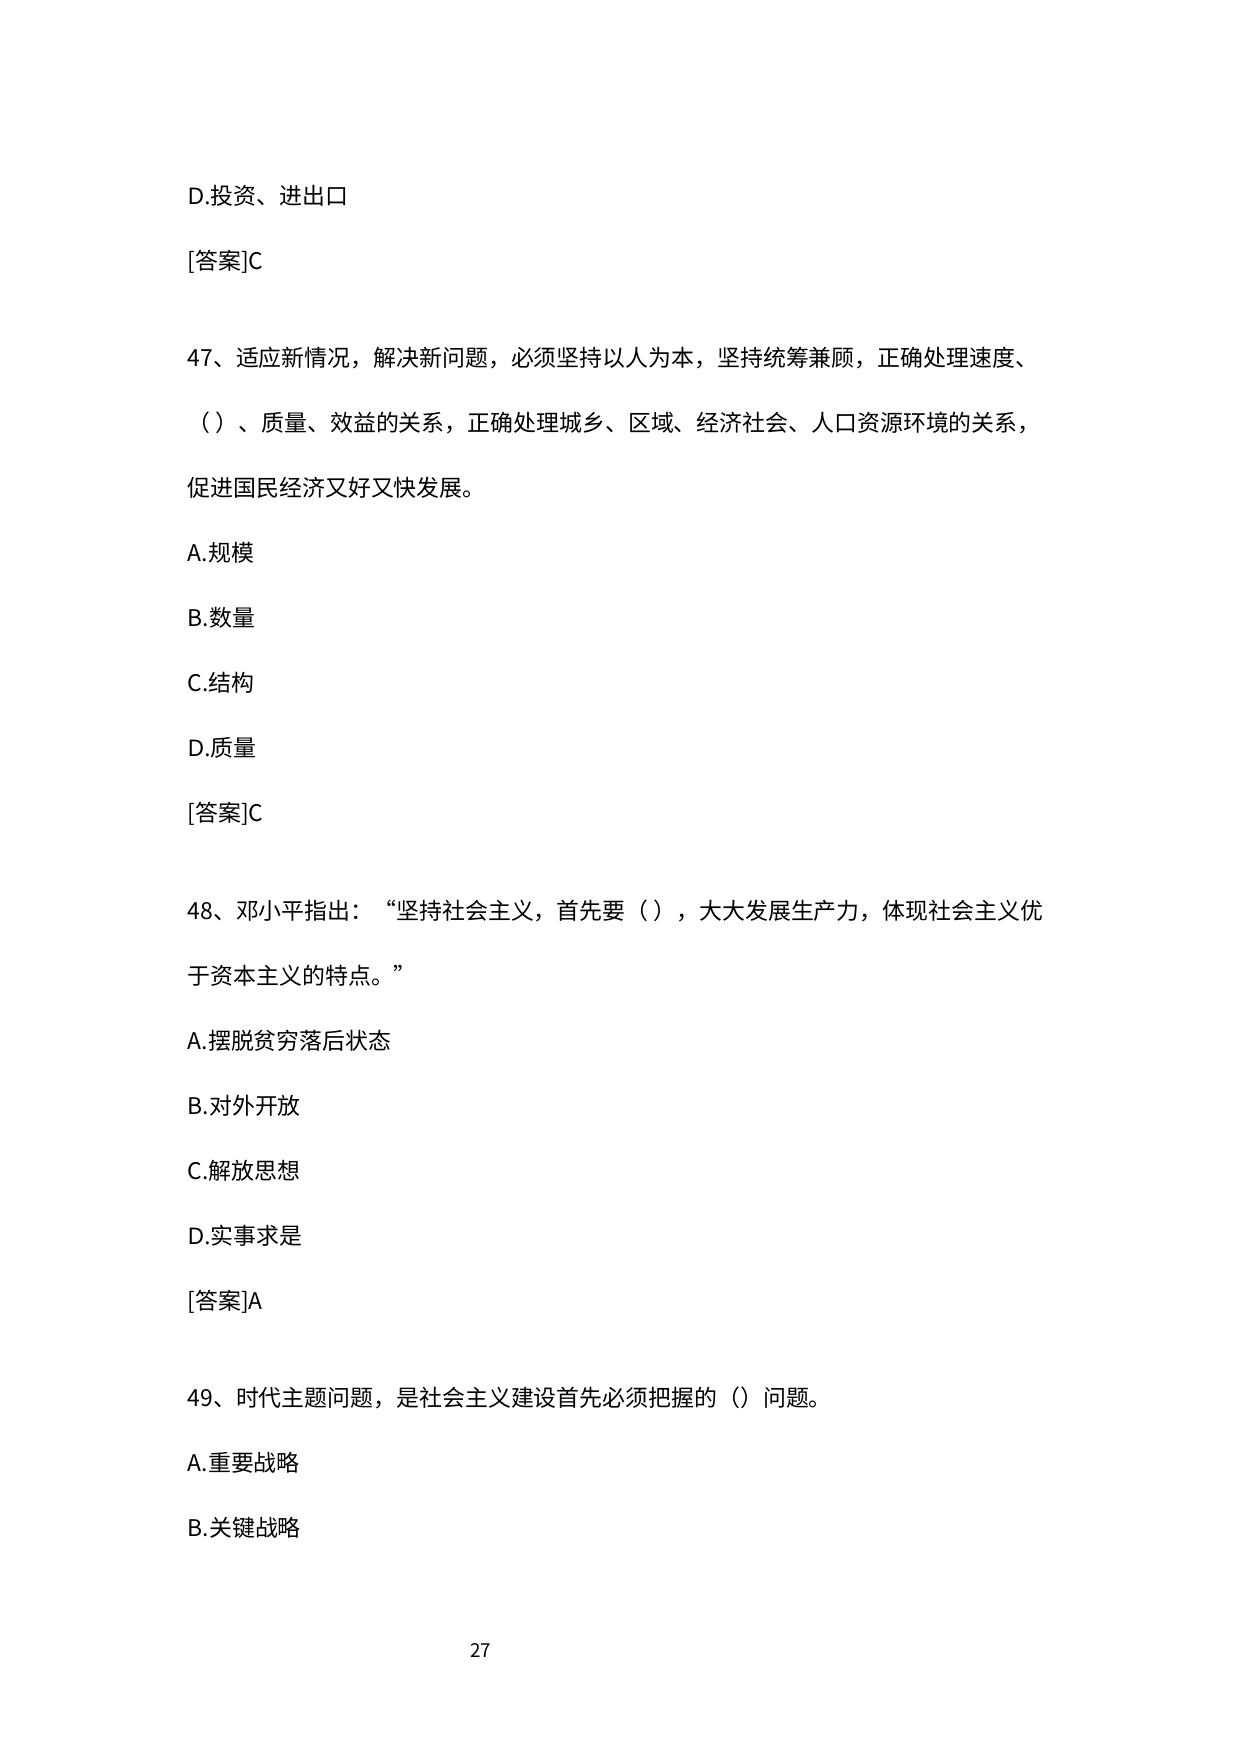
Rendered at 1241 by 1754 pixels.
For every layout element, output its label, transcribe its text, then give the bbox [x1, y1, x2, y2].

text A.重要战略 [187, 1429, 1053, 1494]
text D.质量 [187, 714, 1053, 779]
text [答案]C [187, 227, 1053, 292]
text 48、邓小平指出：“坚持社会主义，首先要（ ），大大发展生产力，体现社会主义优于资本主义的特点。” [187, 877, 1053, 1007]
text A.摆脱贫穷落后状态 [187, 1007, 1053, 1072]
text C.解放思想 [187, 1137, 1053, 1202]
text 47、适应新情况，解决新问题，必须坚持以人为本，坚持统筹兼顾，正确处理速度、（ ）、质量、效益的关系，正确处理城乡、区域、经济社会、人口资源环境的关系，促进国民经济又好又快发展。 [187, 324, 1053, 519]
text 49、时代主题问题，是社会主义建设首先必须把握的（）问题。 [187, 1364, 1053, 1429]
text [答案]A [187, 1267, 1053, 1332]
text D.实事求是 [187, 1202, 1053, 1267]
text B.数量 [187, 584, 1053, 649]
text C.结构 [187, 649, 1053, 714]
text D.投资、进出口 [187, 162, 1053, 227]
text B.对外开放 [187, 1072, 1053, 1137]
text [答案]C [187, 779, 1053, 844]
text A.规模 [187, 519, 1053, 584]
text B.关键战略 [187, 1494, 1053, 1559]
